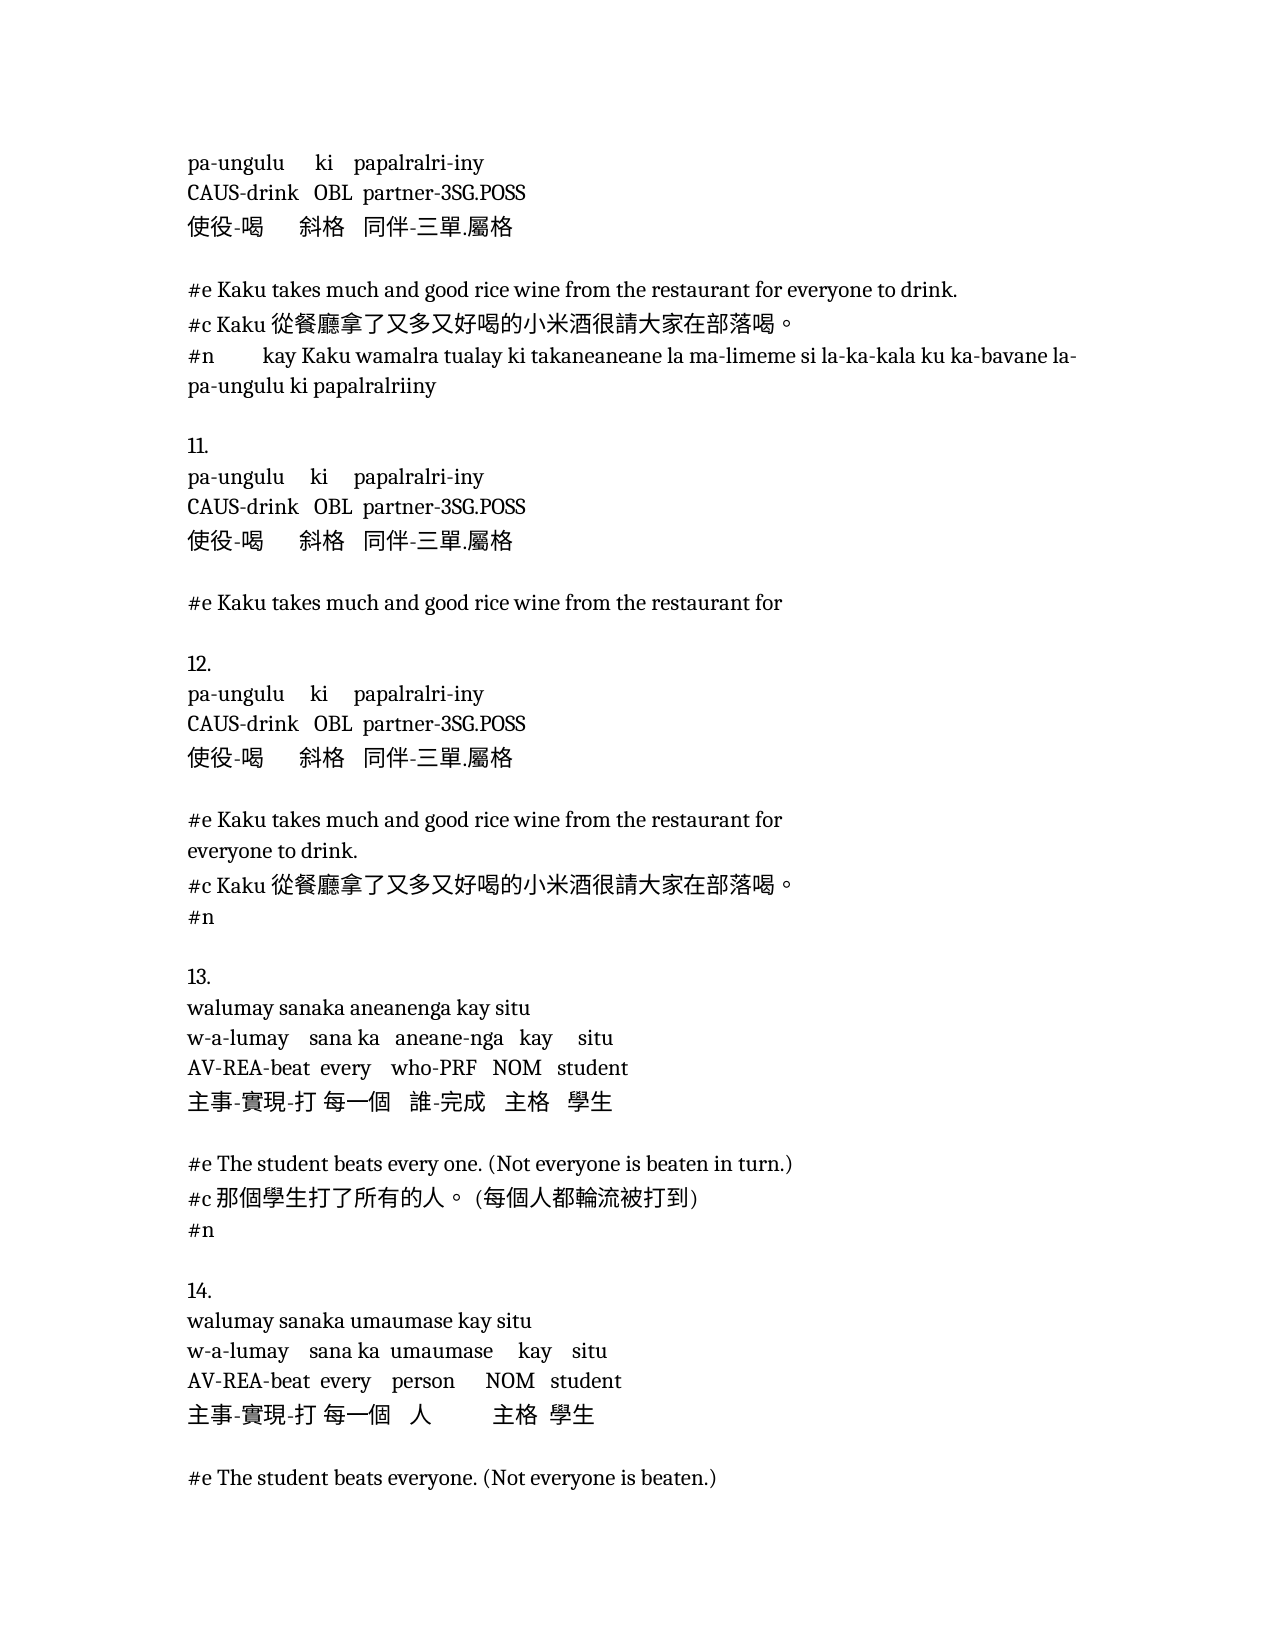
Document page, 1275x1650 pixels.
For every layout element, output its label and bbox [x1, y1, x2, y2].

text [187, 150, 1087, 1491]
